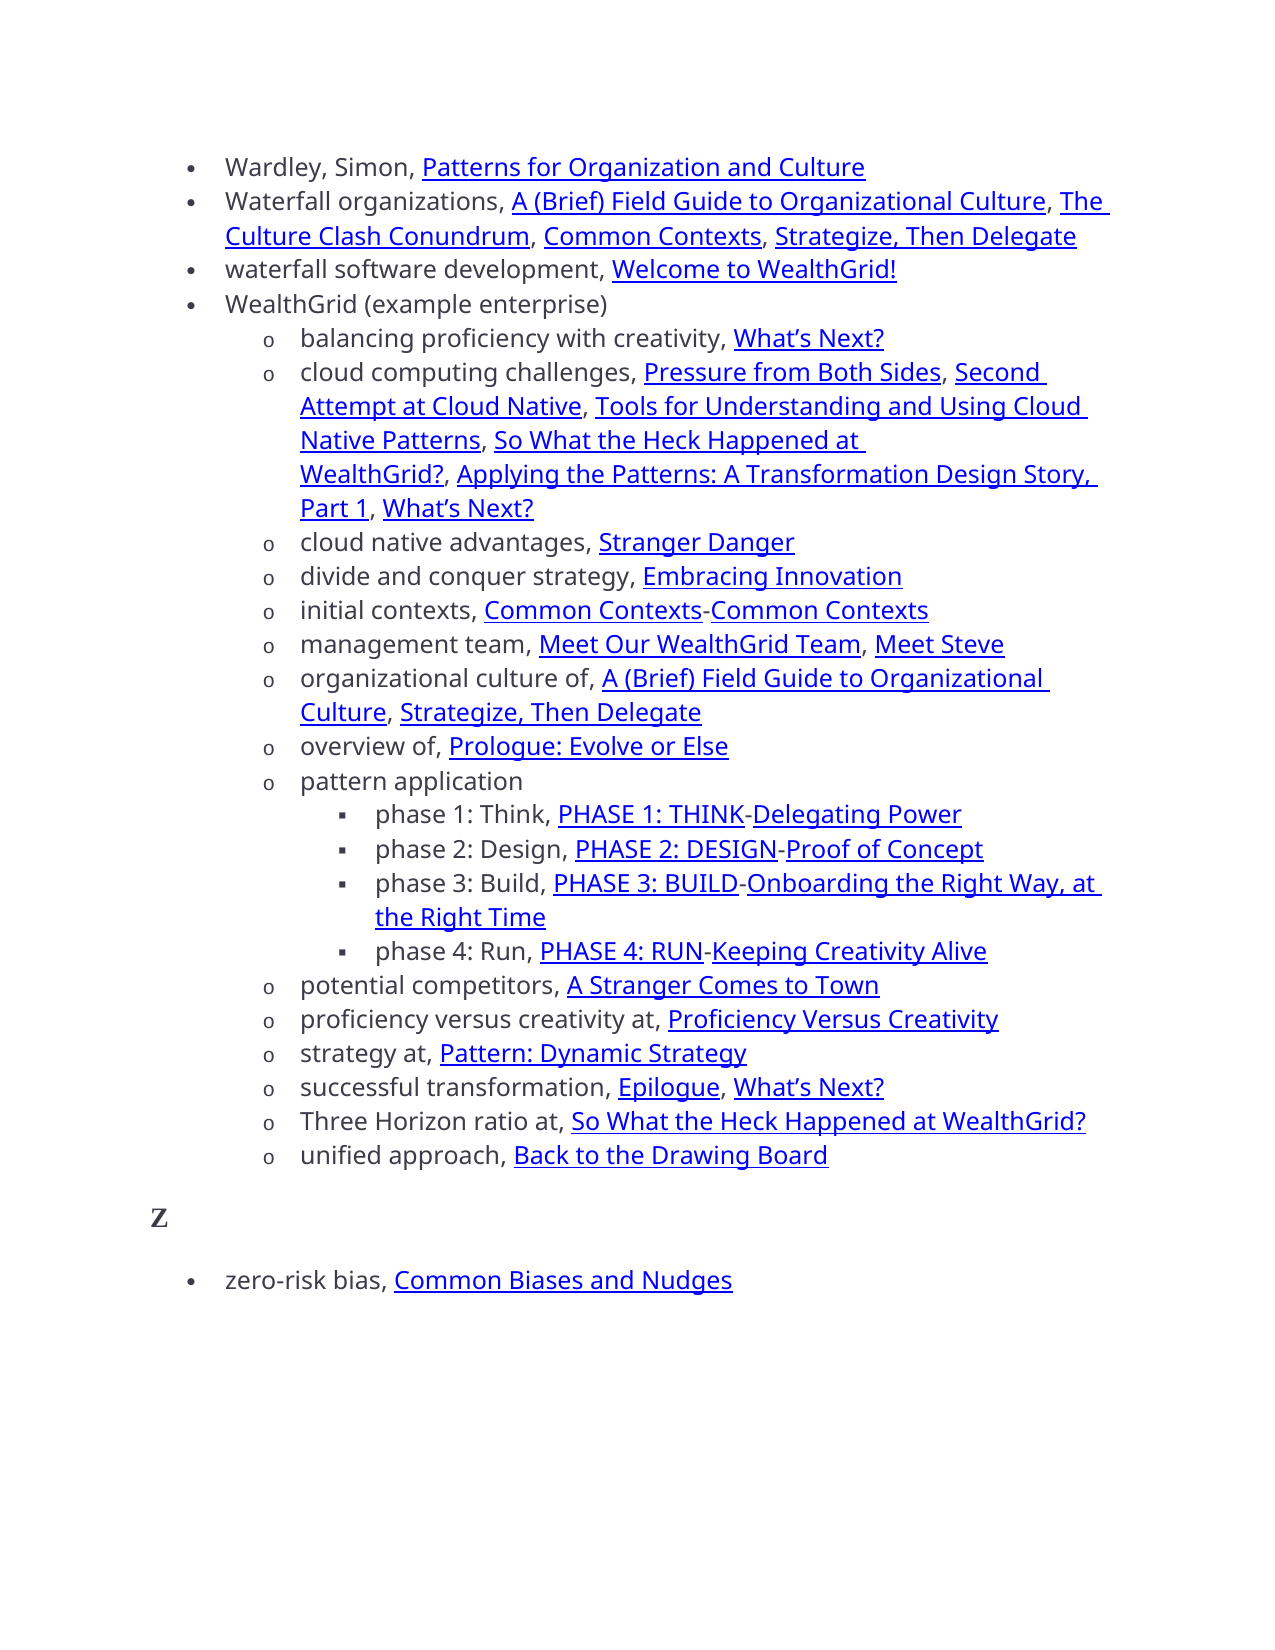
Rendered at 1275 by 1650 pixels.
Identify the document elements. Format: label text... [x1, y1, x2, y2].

list zero-risk bias, Common Biases and Nudges [187, 1263, 1125, 1297]
list successful transformation, Epilogue, What’s Next? [262, 1070, 1125, 1104]
list strategy at, Pattern: Dynamic Strategy [262, 1036, 1125, 1070]
list overview of, Prologue: Evolve or Else [262, 729, 1125, 763]
list Waterfall organizations, A (Brief) Field Guide to Organizational Culture, The Culture Clash Conundrum, Common Contexts, Strategize, Then Delegate [187, 184, 1125, 252]
list potential competitors, A Stranger Comes to Town [262, 967, 1125, 1002]
list Three Horizon ratio at, So What the Heck Happened at WealthGrid? [262, 1104, 1125, 1138]
list cloud native advantages, Stranger Danger [262, 525, 1125, 559]
list cloud computing challenges, Pressure from Both Sides, Second Attempt at Cloud Native, Tools for Understanding and Using Cloud Native Patterns, So What the Heck Happened at WealthGrid?, Applying the Patterns: A Transformation Design Story, Part 1, What’s Next? [262, 354, 1125, 525]
list Wardley, Simon, Patterns for Organization and Culture [187, 150, 1125, 184]
list management team, Meet Our WealthGrid Team, Meet Steve [262, 627, 1125, 661]
text Z [150, 1201, 1125, 1233]
list proficiency versus creativity at, Proficiency Versus Creativity [262, 1002, 1125, 1036]
list pattern application [262, 763, 1125, 797]
list organizational culture of, A (Brief) Field Guide to Organizational Culture, Strategize, Then Delegate [262, 661, 1125, 729]
list waterfall software development, Welcome to WealthGrid! [187, 252, 1125, 286]
list divide and conquer strategy, Embracing Innovation [262, 559, 1125, 593]
list unified approach, Back to the Drawing Board [262, 1138, 1125, 1172]
list phase 4: Run, PHASE 4: RUN-Keeping Creativity Alive [337, 933, 1125, 967]
list phase 1: Think, PHASE 1: THINK-Delegating Power [337, 797, 1125, 831]
list phase 3: Build, PHASE 3: BUILD-Onboarding the Right Way, at the Right Time [337, 865, 1125, 933]
list phase 2: Design, PHASE 2: DESIGN-Proof of Concept [337, 831, 1125, 865]
list WealthGrid (example enterprise) [187, 286, 1125, 320]
list balancing proficiency with creativity, What’s Next? [262, 320, 1125, 354]
list initial contexts, Common Contexts-Common Contexts [262, 593, 1125, 627]
